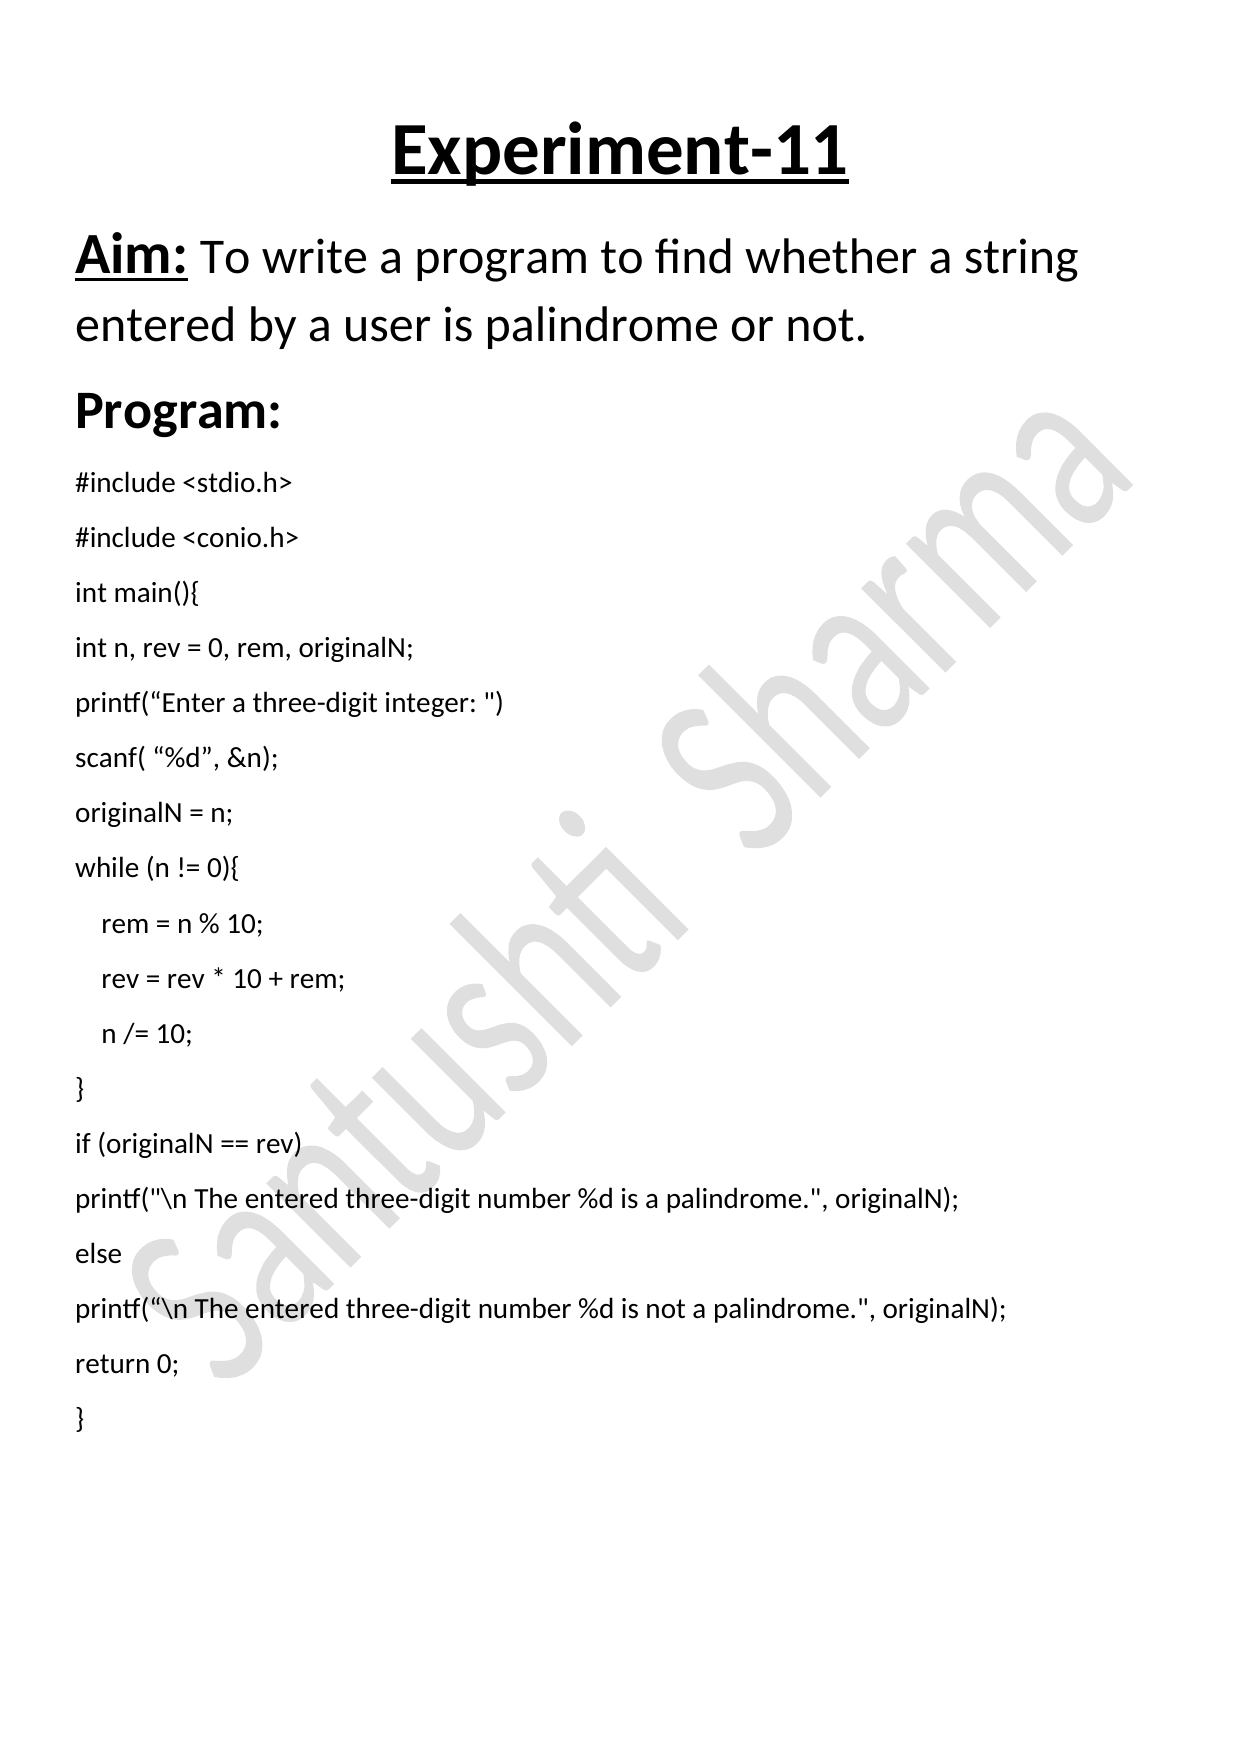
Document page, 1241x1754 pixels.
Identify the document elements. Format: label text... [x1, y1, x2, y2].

text return 0; [75, 1346, 1165, 1381]
text else [75, 1235, 1165, 1271]
text } [75, 1401, 1165, 1436]
text rem = n % 10; [75, 905, 1165, 940]
text while (n != 0){ [75, 849, 1165, 885]
text Program: [75, 376, 1165, 442]
text Experiment-11 [75, 102, 1165, 193]
text n /= 10; [75, 1015, 1165, 1051]
text scanf( “%d”, &n); [75, 739, 1165, 775]
text if (originalN == rev) [75, 1125, 1165, 1161]
text printf(“\n The entered three-digit number %d is not a palindrome.", originalN); [75, 1290, 1165, 1326]
text Aim: To write a program to find whether a string entered by a user is palindrome or not. [75, 217, 1165, 354]
text printf("\n The entered three-digit number %d is a palindrome.", originalN); [75, 1180, 1165, 1216]
text #include <stdio.h> [75, 464, 1165, 499]
text int main(){ [75, 574, 1165, 610]
text #include <conio.h> [75, 519, 1165, 554]
text originalN = n; [75, 794, 1165, 830]
text int n, rev = 0, rem, originalN; [75, 629, 1165, 665]
text printf(“Enter a three-digit integer: ") [75, 684, 1165, 720]
text rev = rev * 10 + rem; [75, 960, 1165, 995]
text } [75, 1070, 1165, 1106]
